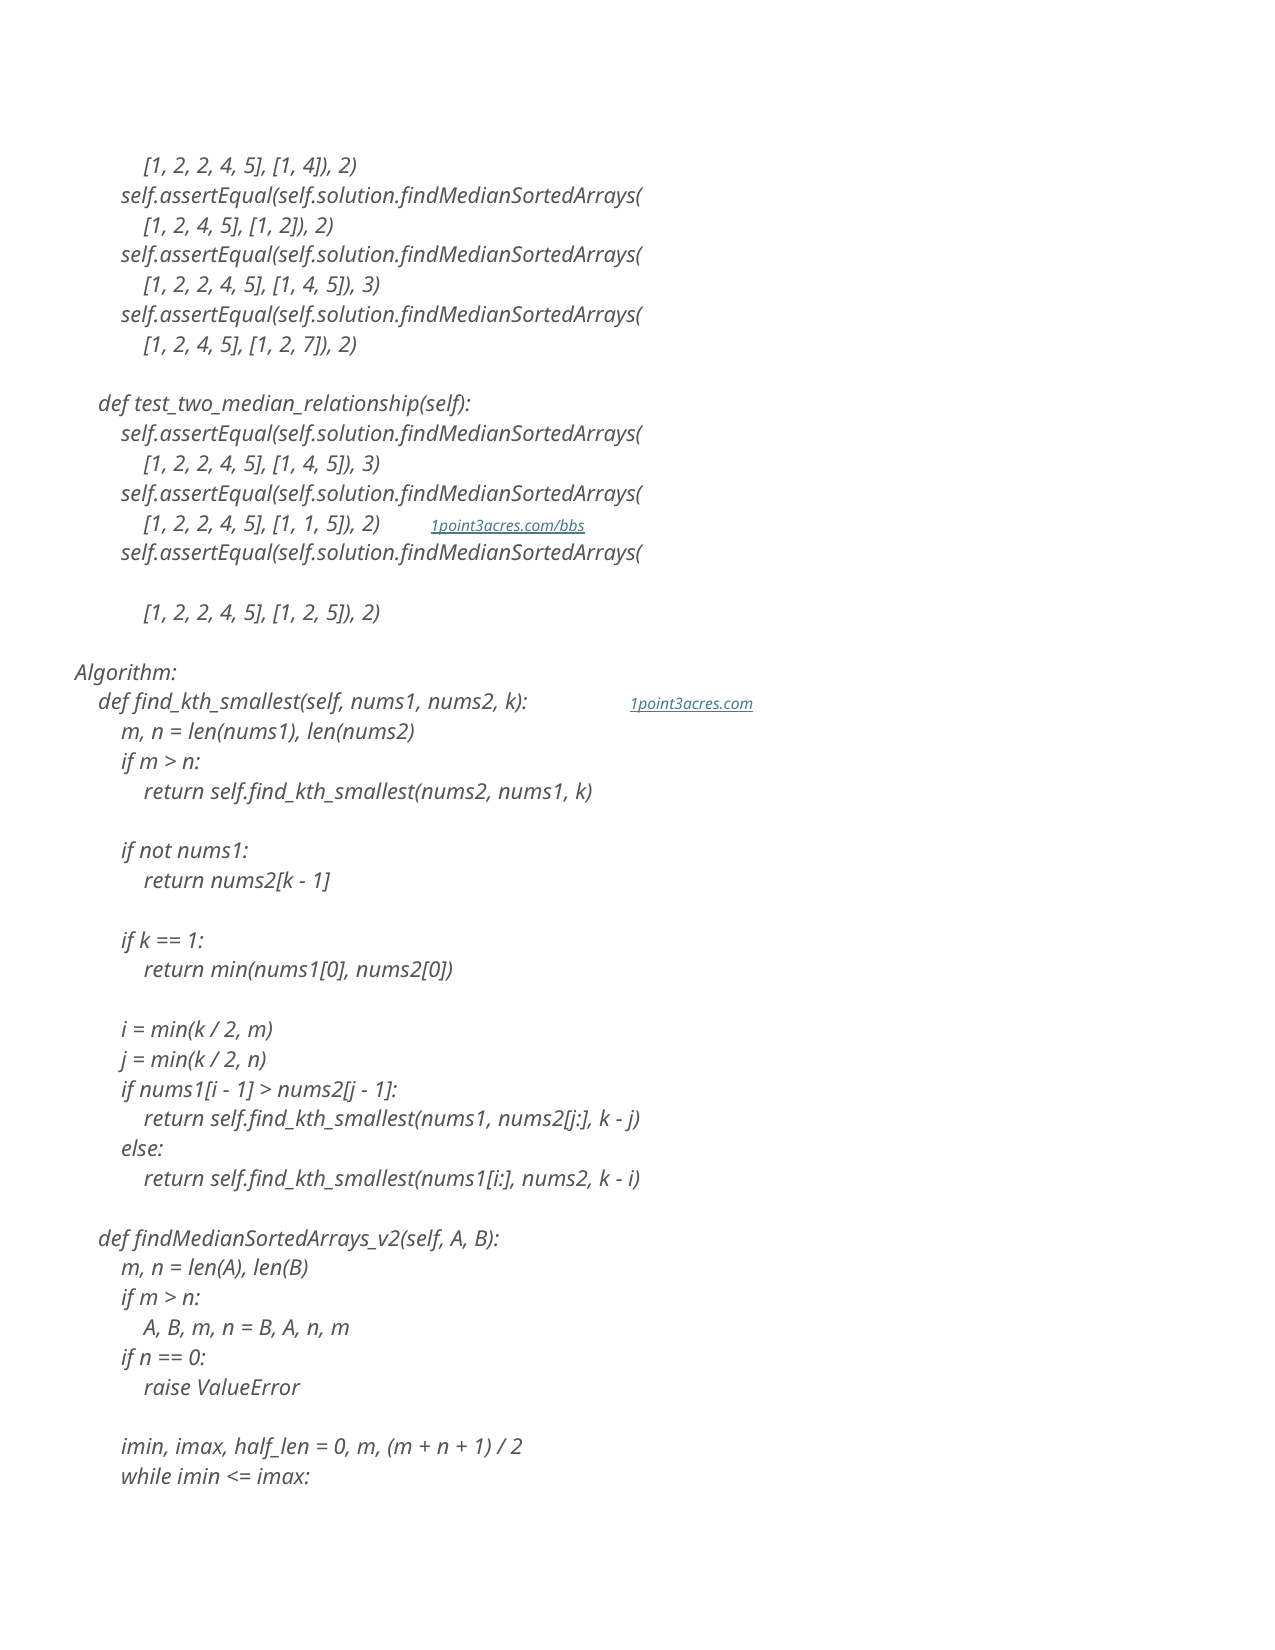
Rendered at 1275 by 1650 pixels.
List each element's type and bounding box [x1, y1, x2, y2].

text [75, 150, 1200, 1491]
